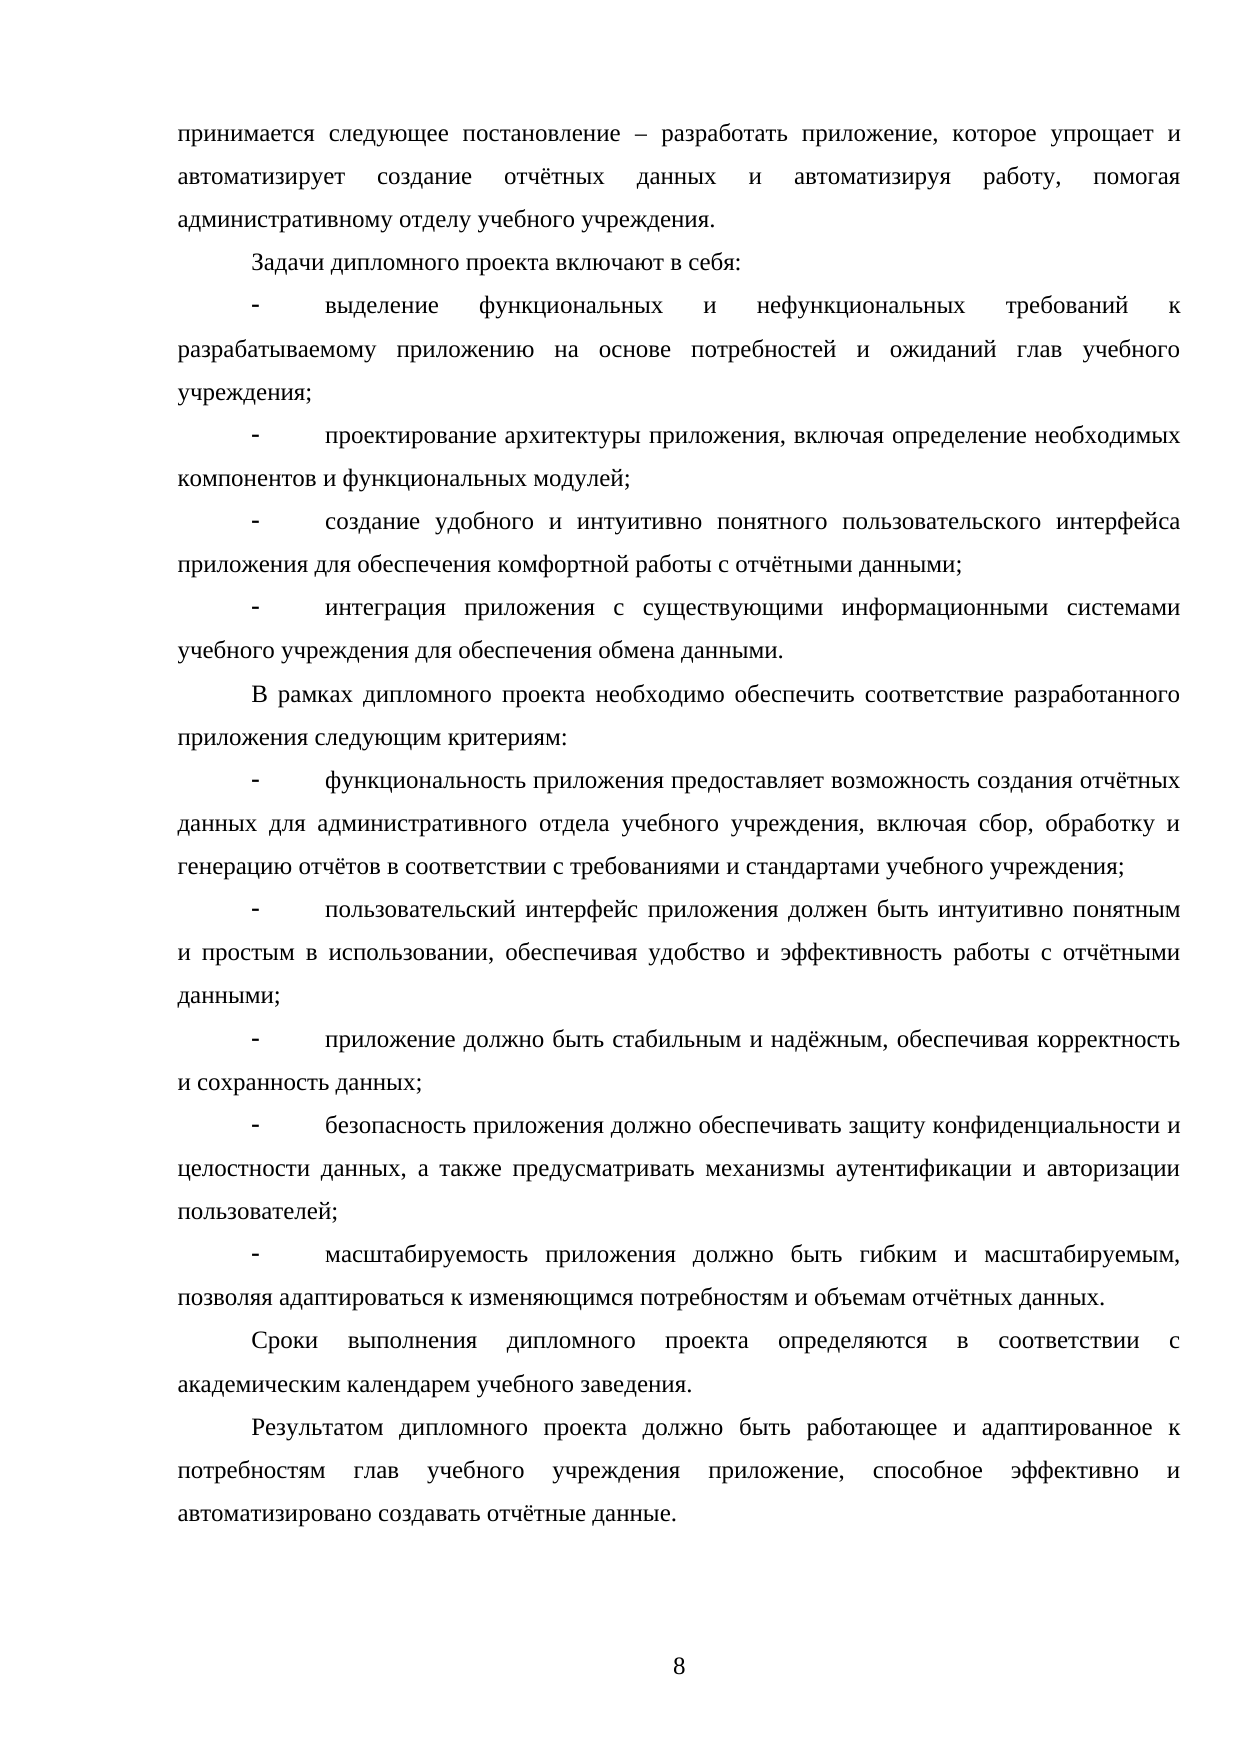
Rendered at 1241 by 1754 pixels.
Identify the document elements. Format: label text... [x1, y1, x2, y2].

list функциональность приложения предоставляет возможность создания отчётных данных для административного отдела учебного учреждения, включая сбор, обработку и генерацию отчётов в соответствии с требованиями и стандартами учебного учреждения; [177, 765, 1181, 808]
text Результатом дипломного проекта должно быть работающее и адаптированное к потребностям глав учебного учреждения приложение, способное эффективно и автоматизировано создавать отчётные данные. [177, 1412, 1181, 1455]
list выделение функциональных и нефункциональных требований к разрабатываемому приложению на основе потребностей и ожиданий глав учебного учреждения; [177, 291, 1181, 334]
list масштабируемость приложения должно быть гибким и масштабируемым, позволяя адаптироваться к изменяющимся потребностям и объемам отчётных данных. [177, 1239, 1181, 1311]
list пользовательский интерфейс приложения должен быть интуитивно понятным и простым в использовании, обеспечивая удобство и эффективность работы с отчётными данными; [177, 894, 1181, 938]
list безопасность приложения должно обеспечивать защиту конфиденциальности и целостности данных, а также предусматривать механизмы аутентификации и авторизации пользователей; [177, 1110, 1181, 1153]
text В рамках дипломного проекта необходимо обеспечить соответствие разработанного приложения следующим критериям: [177, 679, 1181, 751]
list создание удобного и интуитивно понятного пользовательского интерфейса приложения для обеспечения комфортной работы с отчётными данными; [177, 506, 1181, 578]
text Результатом дипломного проекта должно быть работающее и адаптированное к потребностям глав учебного учреждения приложение, способное эффективно и автоматизировано создавать отчётные данные. [177, 1484, 1181, 1527]
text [177, 136, 1181, 161]
list приложение должно быть стабильным и надёжным, обеспечивая корректность и сохранность данных; [177, 1024, 1181, 1096]
text Задачи дипломного проекта включают в себя: [177, 247, 1181, 276]
list безопасность приложения должно обеспечивать защиту конфиденциальности и целостности данных, а также предусматривать механизмы аутентификации и авторизации пользователей; [177, 1182, 1181, 1225]
text Сроки выполнения дипломного проекта определяются в соответствии с академическим календарем учебного заведения. [177, 1326, 1181, 1397]
list проектирование архитектуры приложения, включая определение необходимых компонентов и функциональных модулей; [177, 420, 1181, 492]
list функциональность приложения предоставляет возможность создания отчётных данных для административного отдела учебного учреждения, включая сбор, обработку и генерацию отчётов в соответствии с требованиями и стандартами учебного учреждения; [177, 837, 1181, 880]
list пользовательский интерфейс приложения должен быть интуитивно понятным и простым в использовании, обеспечивая удобство и эффективность работы с отчётными данными; [177, 966, 1181, 1009]
list выделение функциональных и нефункциональных требований к разрабатываемому приложению на основе потребностей и ожиданий глав учебного учреждения; [177, 362, 1181, 406]
list интеграция приложения с существующими информационными системами учебного учреждения для обеспечения обмена данными. [177, 592, 1181, 664]
